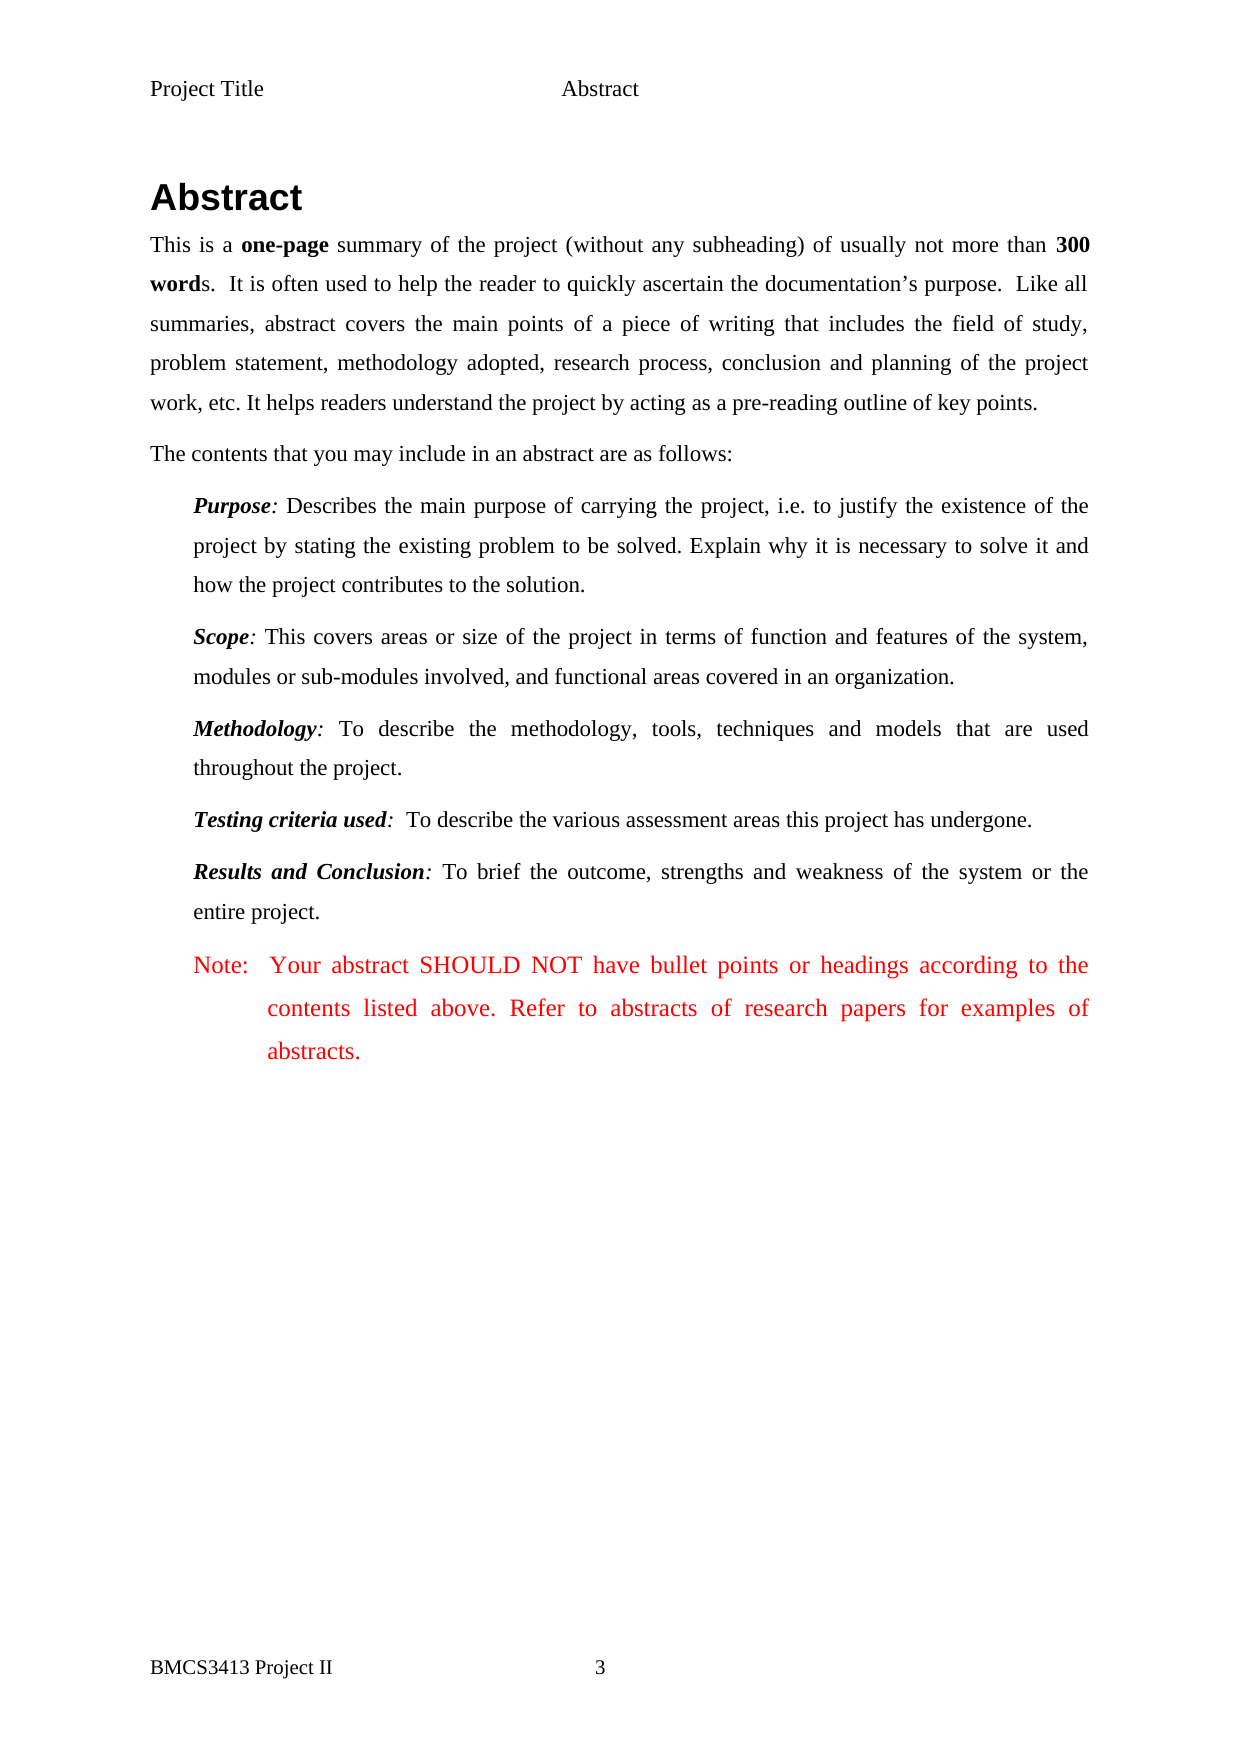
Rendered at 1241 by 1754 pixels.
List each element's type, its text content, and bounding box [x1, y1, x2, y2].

text Note: Your abstract SHOULD NOT have bullet points or headings according to the contents listed above. Refer to abstracts of research papers for examples of abstracts. [193, 950, 1090, 1065]
text The contents that you may include in an abstract are as follows: [150, 441, 1090, 467]
text Scope: This covers areas or size of the project in terms of function and features of the system, modules or sub-modules involved, and functional areas covered in an organization. [193, 623, 1090, 689]
text Testing criteria used: To describe the various assessment areas this project has undergone. [193, 806, 1090, 833]
text Methodology: To describe the methodology, tools, techniques and models that are used throughout the project. [193, 715, 1090, 781]
text This is a one-page summary of the project (without any subheading) of usually not more than 300 words. It is often used to help the reader to quickly ascertain the documentation’s purpose. Like all summaries, abstract covers the main points of a piece of writing that includes the field of study, problem statement, methodology adopted, research process, conclusion and planning of the project work, etc. It helps readers understand the project by acting as a pre-reading outline of key points. [150, 231, 1090, 415]
text Abstract [150, 175, 1090, 218]
text Results and Conclusion: To brief the outcome, strengths and weakness of the system or the entire project. [193, 858, 1090, 924]
text Purpose: Describes the main purpose of carrying the project, i.e. to justify the existence of the project by stating the existing problem to be solved. Explain why it is necessary to solve it and how the project contributes to the solution. [193, 492, 1090, 598]
